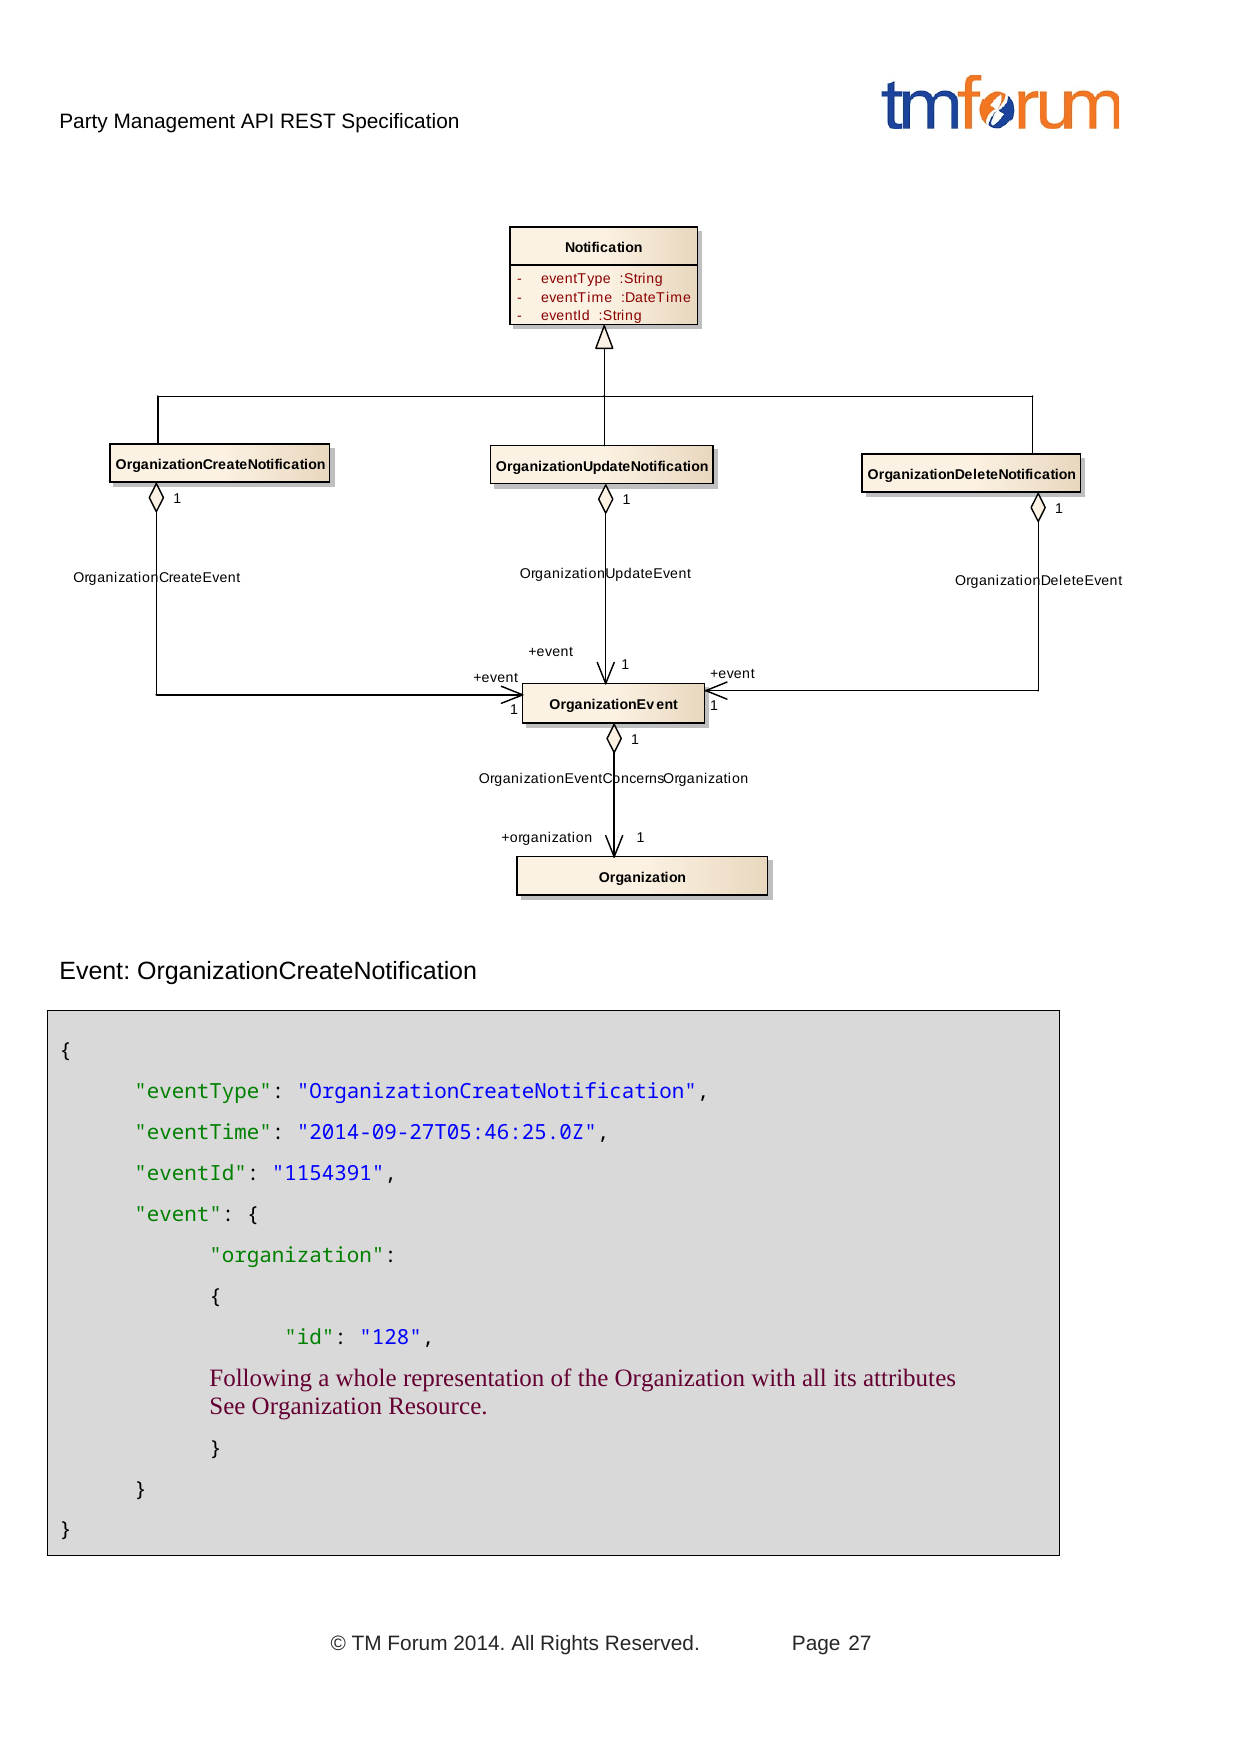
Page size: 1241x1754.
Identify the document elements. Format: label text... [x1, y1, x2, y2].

table_header { "eventType": "OrganizationCreateNotification", "eventTime": "2014-09-27T05:46:25.0Z", "eventId": "1154391", "event": { "organization": { "id": "128", Following a whole representation of the Organization with all its attributes See Organization Resource. } } } [48, 1011, 1059, 1555]
picture [881, 75, 1120, 129]
text Event: OrganizationCreateNotification [59, 956, 1137, 984]
